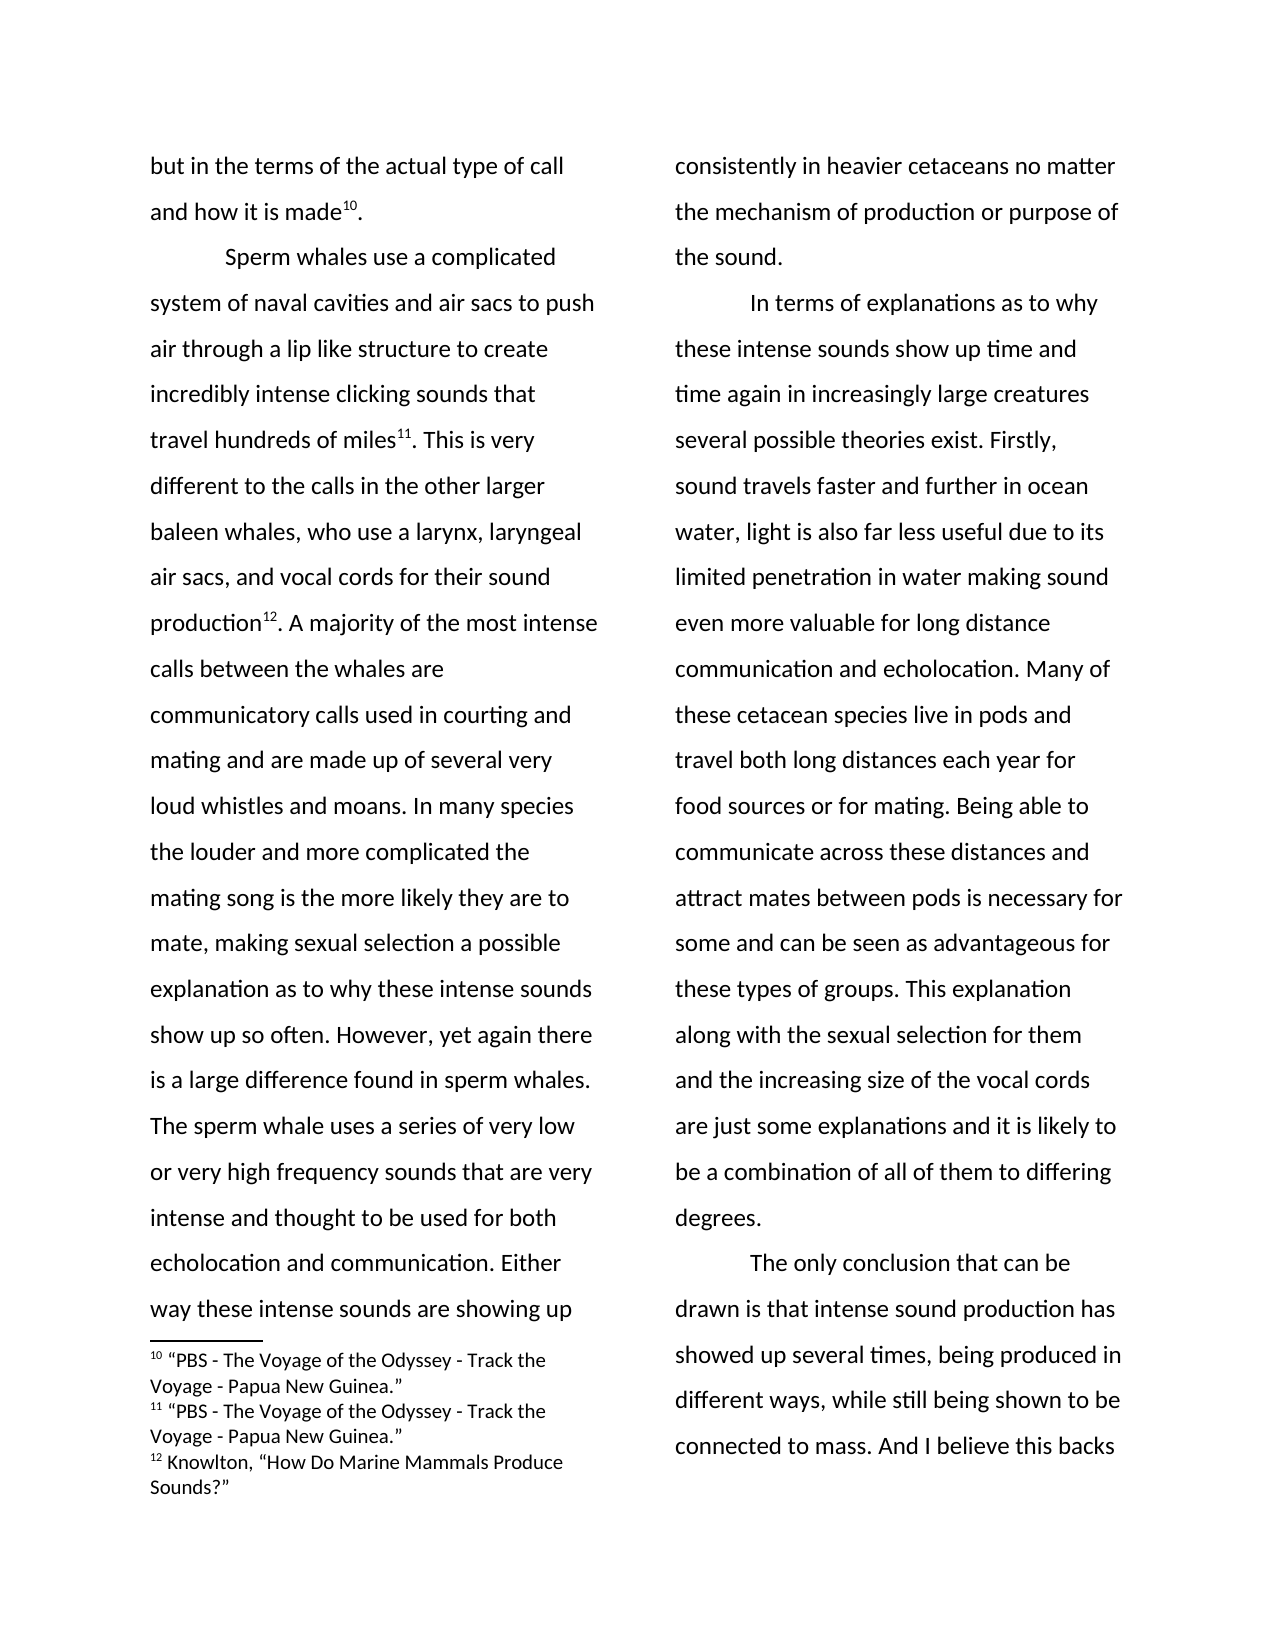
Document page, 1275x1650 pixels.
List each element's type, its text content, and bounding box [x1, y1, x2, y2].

text Sperm whales use a complicated system of naval cavities and air sacs to push air through a lip like structure to create incredibly intense clicking sounds that travel hundreds of miles. This is very different to the calls in the other larger baleen whales, who use a larynx, laryngeal air sacs, and vocal cords for their sound production. A majority of the most intense calls between the whales are communicatory calls used in courting and mating and are made up of several very loud whistles and moans. In many species the louder and more complicated the mating song is the more likely they are to mate, making sexual selection a possible explanation as to why these intense sounds show up so often. However, yet again there is a large difference found in sperm whales. The sperm whale uses a series of very low or very high frequency sounds that are very intense and thought to be used for both echolocation and communication. Either way these intense sounds are showing up consistently in heavier cetaceans no matter the mechanism of production or purpose of the sound. [150, 241, 600, 1324]
text In terms of explanations as to why these intense sounds show up time and time again in increasingly large creatures several possible theories exist. Firstly, sound travels faster and further in ocean water, light is also far less useful due to its limited penetration in water making sound even more valuable for long distance communication and echolocation. Many of these cetacean species live in pods and travel both long distances each year for food sources or for mating. Being able to communicate across these distances and attract mates between pods is necessary for some and can be seen as advantageous for these types of groups. This explanation along with the sexual selection for them and the increasing size of the vocal cords are just some explanations and it is likely to be a combination of all of them to differing degrees. [675, 287, 1125, 1232]
